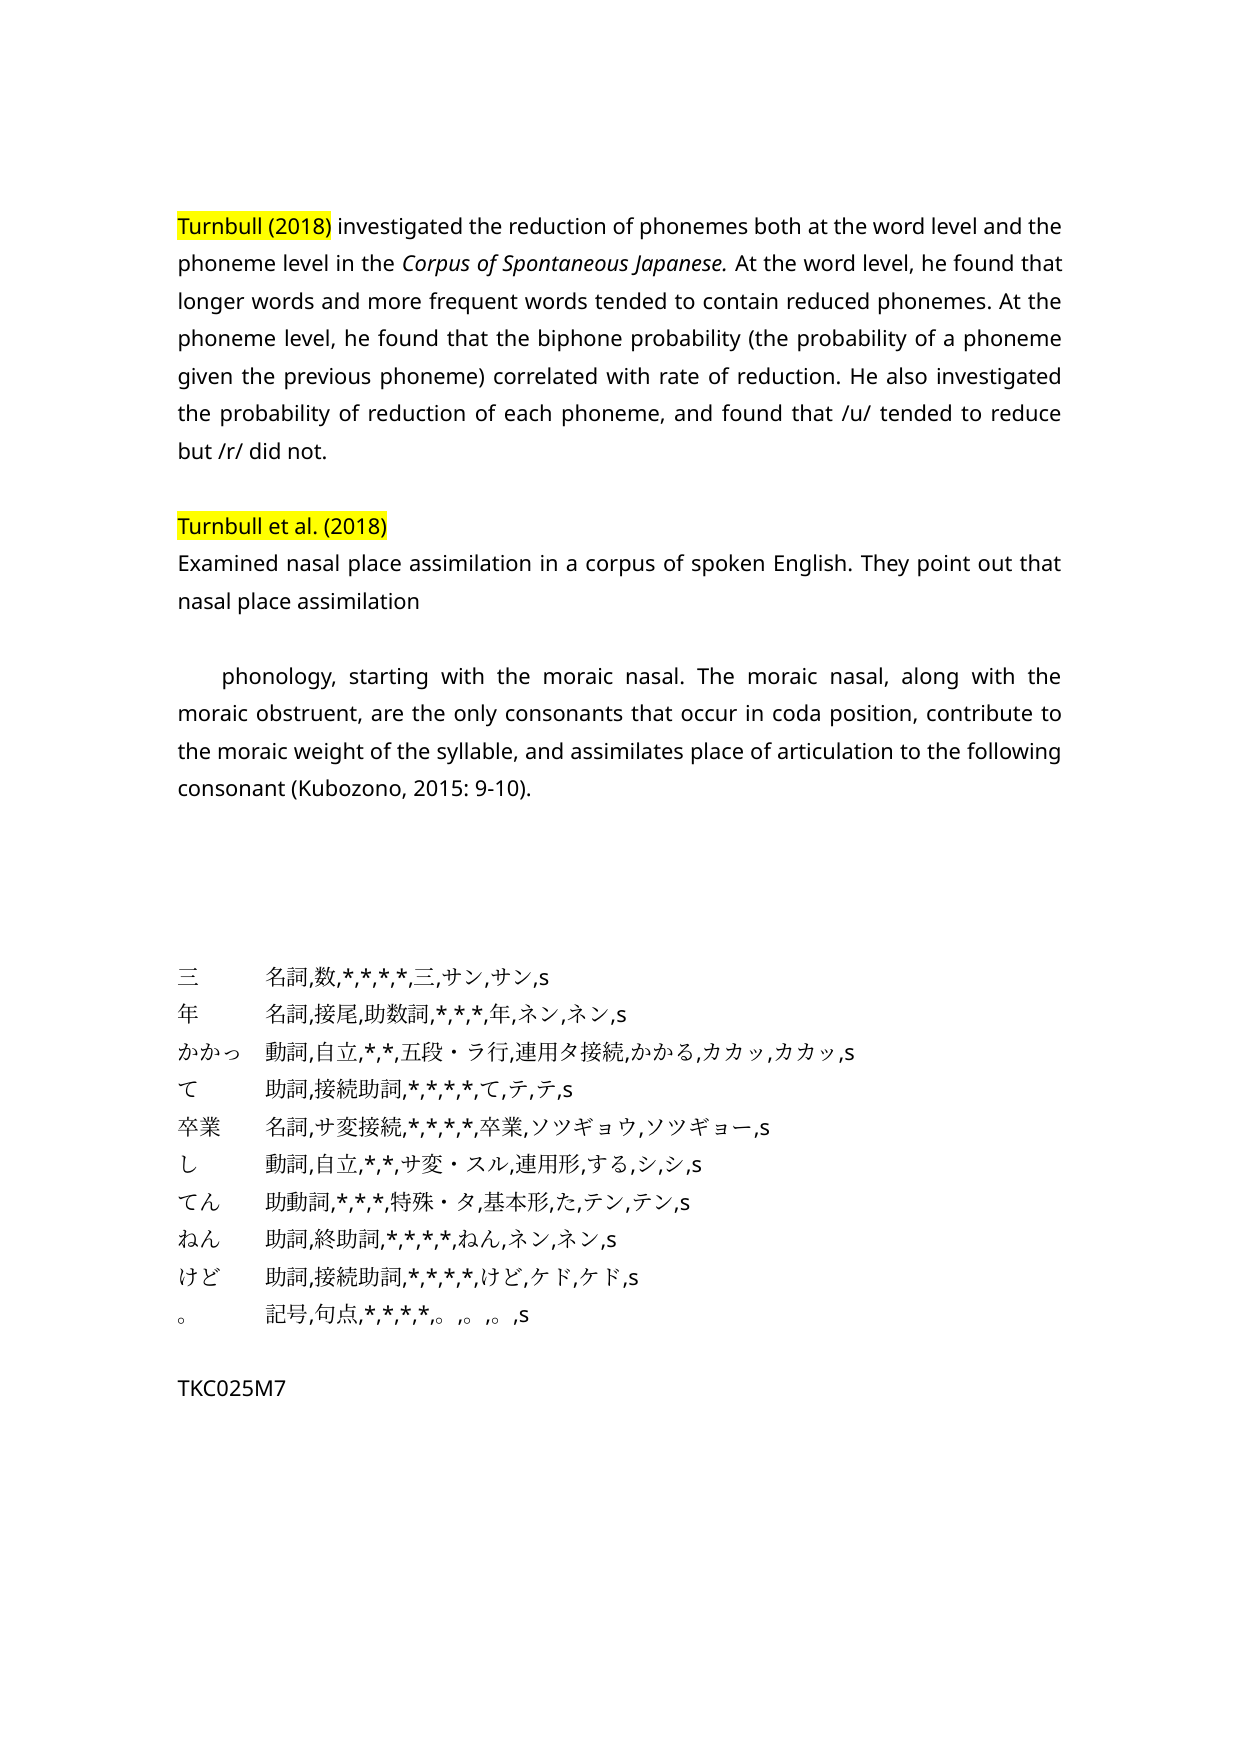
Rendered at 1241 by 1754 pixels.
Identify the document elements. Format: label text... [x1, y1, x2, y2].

text TKC025M7 [177, 1369, 1063, 1407]
text 卒業 名詞,サ変接続,*,*,*,*,卒業,ソツギョウ,ソツギョー,s [177, 1107, 1063, 1144]
text ねん 助詞,終助詞,*,*,*,*,ねん,ネン,ネン,s [177, 1219, 1063, 1257]
text かかっ 動詞,自立,*,*,五段・ラ行,連用タ接続,かかる,カカッ,カカッ,s [177, 1032, 1063, 1069]
text phonology, starting with the moraic nasal. The moraic nasal, along with the moraic obstruent, are the only consonants that occur in coda position, contribute to the moraic weight of the syllable, and assimilates place of articulation to the following consonant (Kubozono, 2015: 9-10). [177, 657, 1063, 807]
text 三 名詞,数,*,*,*,*,三,サン,サン,s [177, 957, 1063, 994]
text Examined nasal place assimilation in a corpus of spoken English. They point out that nasal place assimilation [177, 544, 1063, 619]
text Turnbull et al. (2018) [177, 507, 1063, 544]
text 。 記号,句点,*,*,*,*,。,。,。,s [177, 1294, 1063, 1332]
text てん 助動詞,*,*,*,特殊・タ,基本形,た,テン,テン,s [177, 1182, 1063, 1219]
text て 助詞,接続助詞,*,*,*,*,て,テ,テ,s [177, 1069, 1063, 1107]
text けど 助詞,接続助詞,*,*,*,*,けど,ケド,ケド,s [177, 1257, 1063, 1294]
text 年 名詞,接尾,助数詞,*,*,*,年,ネン,ネン,s [177, 994, 1063, 1032]
text Turnbull (2018) investigated the reduction of phonemes both at the word level and the phoneme level in the Corpus of Spontaneous Japanese. At the word level, he found that longer words and more frequent words tended to contain reduced phonemes. At the phoneme level, he found that the biphone probability (the probability of a phoneme given the previous phoneme) correlated with rate of reduction. He also investigated the probability of reduction of each phoneme, and found that /u/ tended to reduce but /r/ did not. [177, 207, 1063, 469]
text し 動詞,自立,*,*,サ変・スル,連用形,する,シ,シ,s [177, 1144, 1063, 1182]
